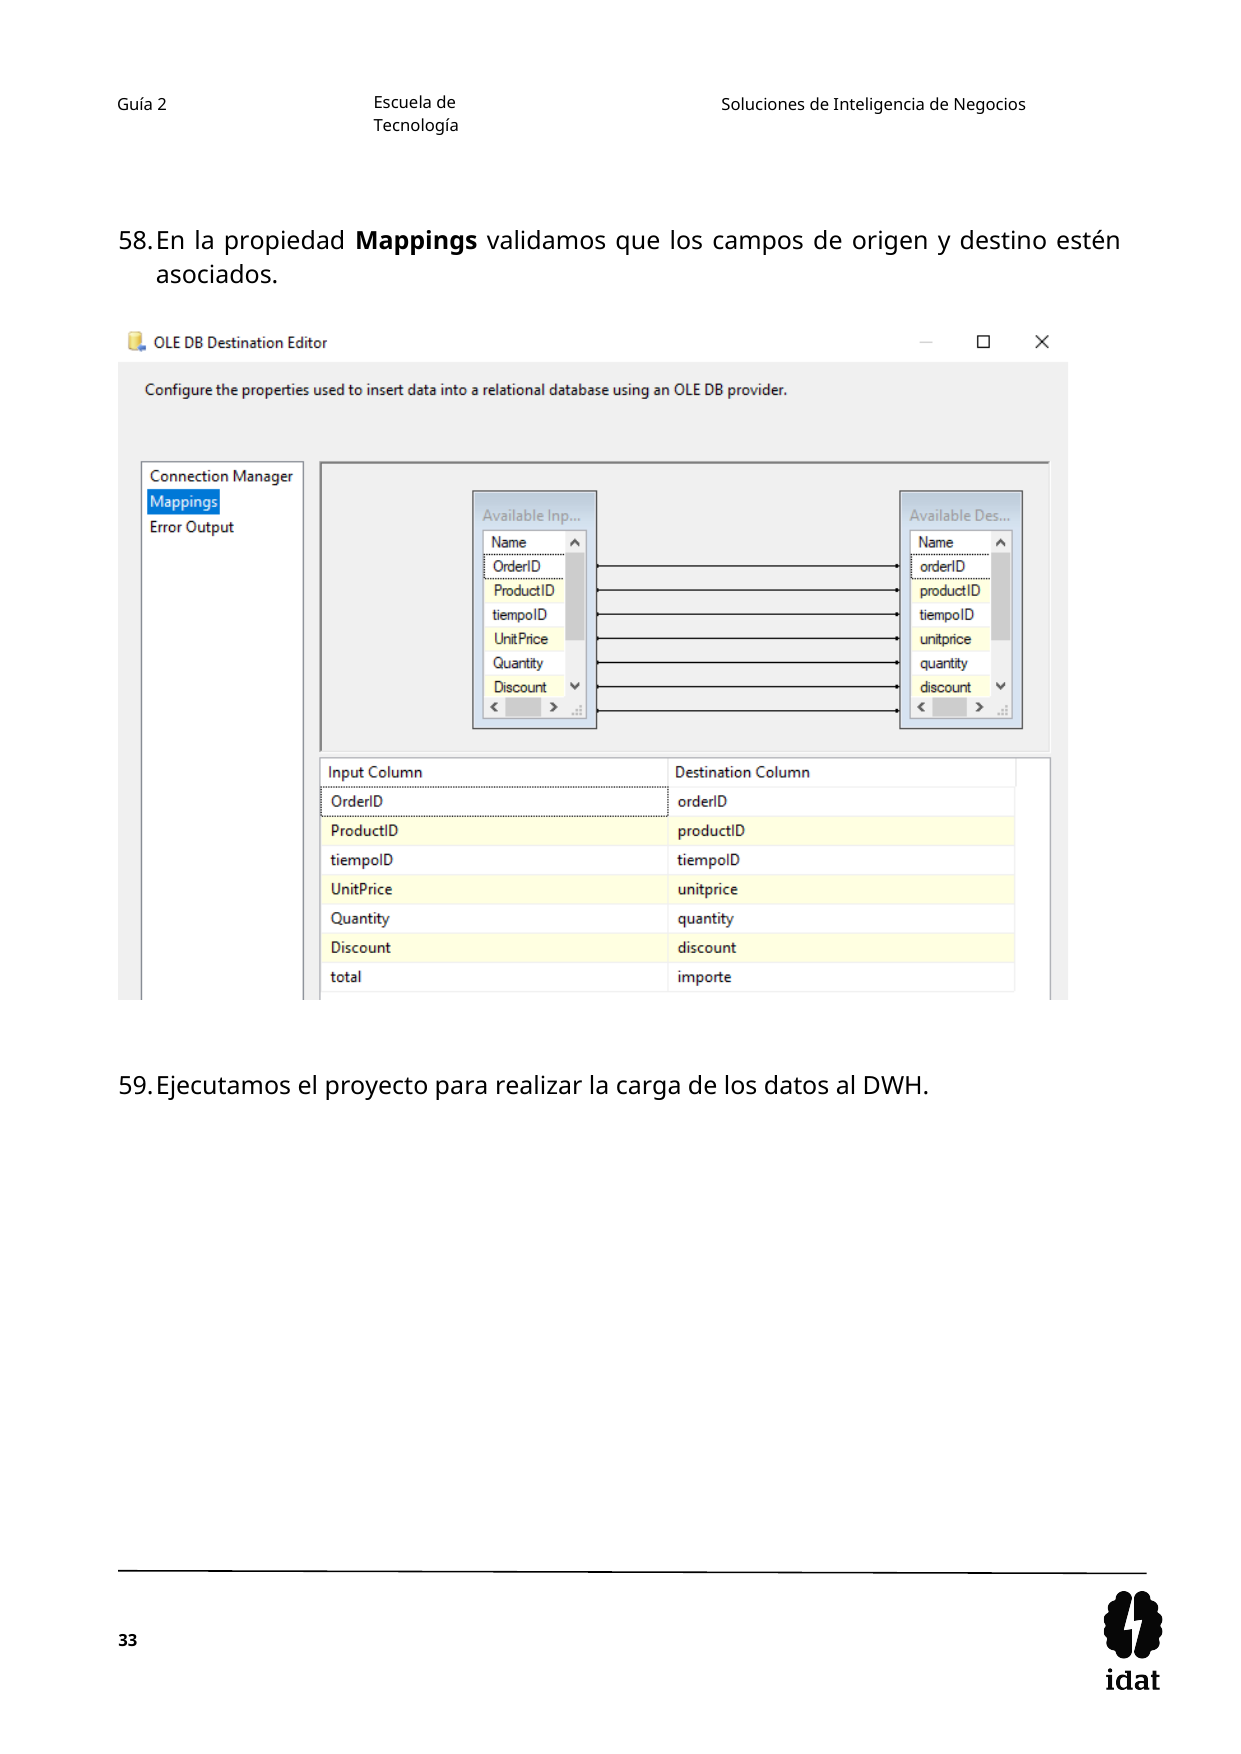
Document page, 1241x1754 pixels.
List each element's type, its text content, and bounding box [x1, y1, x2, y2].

picture [1103, 1591, 1163, 1690]
list Ejecutamos el proyecto para realizar la carga de los datos al DWH. [118, 1068, 1122, 1102]
picture [118, 325, 1069, 1000]
list En la propiedad Mappings validamos que los campos de origen y destino estén asociados. [118, 223, 1122, 291]
